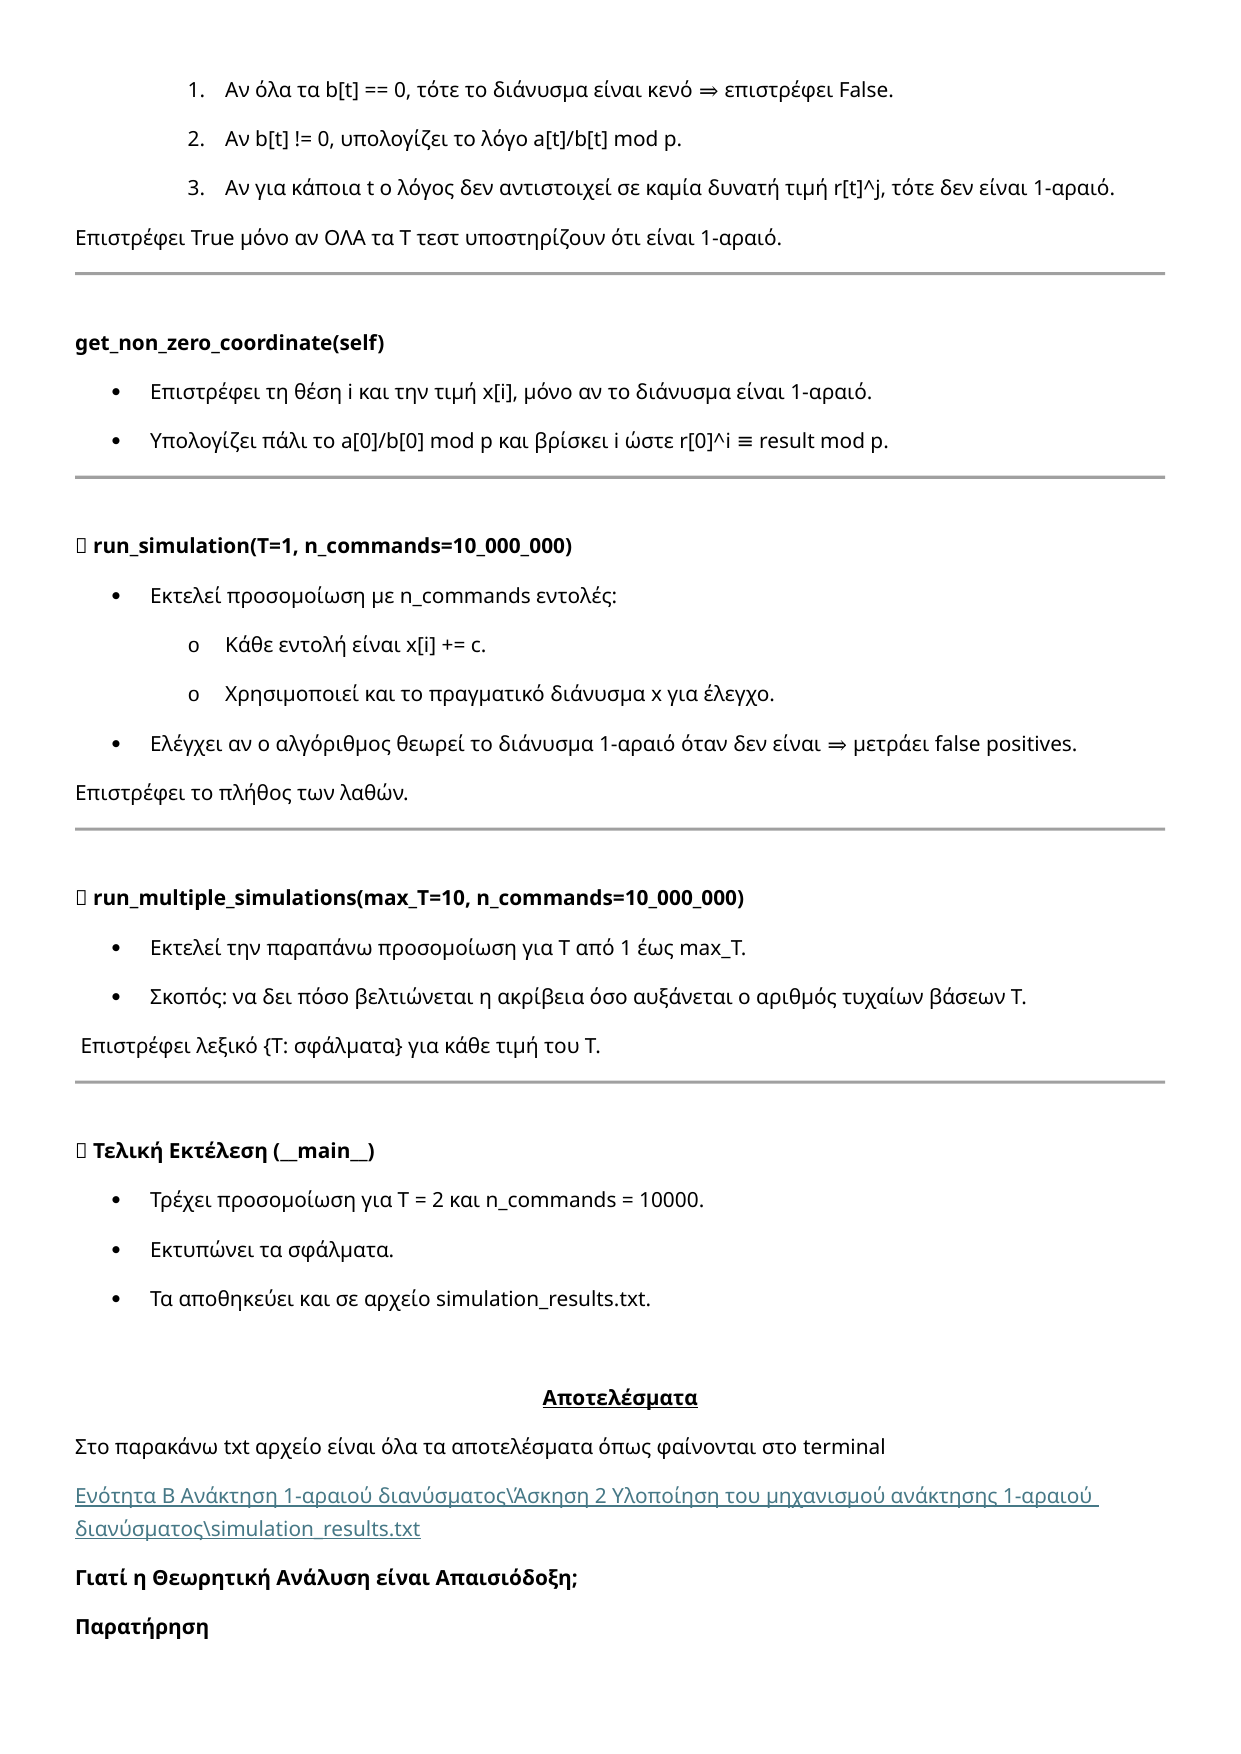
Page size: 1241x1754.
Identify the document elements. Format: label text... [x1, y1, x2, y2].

list Τα αποθηκεύει και σε αρχείο simulation_results.txt. [112, 1284, 1165, 1313]
list Υπολογίζει πάλι το a[0]/b[0] mod p και βρίσκει i ώστε r[0]^i ≡ result mod p. [112, 426, 1165, 455]
list Αν b[t] != 0, υπολογίζει το λόγο a[t]/b[t] mod p. [187, 124, 1165, 153]
text Ενότητα Β Ανάκτηση 1-αραιού διανύσματος\Άσκηση 2 Υλοποίηση του μηχανισμού ανάκτησης 1-αραιού διανύσματος\simulation_results.txt [75, 1481, 1165, 1542]
text Γιατί η Θεωρητική Ανάλυση είναι Απαισιόδοξη; [75, 1563, 1165, 1592]
text 🔹 run_multiple_simulations(max_T=10, n_commands=10_000_000) [75, 883, 1165, 912]
list Τρέχει προσομοίωση για T = 2 και n_commands = 10000. [112, 1186, 1165, 1214]
text Στο παρακάνω txt αρχείο είναι όλα τα αποτελέσματα όπως φαίνονται στο terminal [75, 1432, 1165, 1460]
text Επιστρέφει True μόνο αν ΟΛΑ τα T τεστ υποστηρίζουν ότι είναι 1-αραιό. [75, 223, 1165, 251]
list Εκτυπώνει τα σφάλματα. [112, 1235, 1165, 1263]
list Εκτελεί την παραπάνω προσομοίωση για T από 1 έως max_T. [112, 933, 1165, 961]
text get_non_zero_coordinate(self) [75, 328, 1165, 356]
list Κάθε εντολή είναι x[i] += c. [187, 630, 1165, 659]
text Επιστρέφει λεξικό {T: σφάλματα} για κάθε τιμή του T. [75, 1031, 1165, 1060]
text 🔹 run_simulation(T=1, n_commands=10_000_000) [75, 532, 1165, 560]
text 🔹 Τελική Εκτέλεση (__main__) [75, 1136, 1165, 1165]
text Παρατήρηση [75, 1612, 1165, 1641]
text Αποτελέσματα [75, 1383, 1165, 1411]
text Επιστρέφει το πλήθος των λαθών. [75, 778, 1165, 807]
list Ελέγχει αν ο αλγόριθμος θεωρεί το διάνυσμα 1-αραιό όταν δεν είναι ⇒ μετράει false positives. [112, 729, 1165, 757]
list Σκοπός: να δει πόσο βελτιώνεται η ακρίβεια όσο αυξάνεται ο αριθμός τυχαίων βάσεων T. [112, 982, 1165, 1010]
list Αν για κάποια t ο λόγος δεν αντιστοιχεί σε καμία δυνατή τιμή r[t]^j, τότε δεν είναι 1-αραιό. [187, 173, 1165, 202]
list Εκτελεί προσομοίωση με n_commands εντολές: [112, 581, 1165, 609]
list Αν όλα τα b[t] == 0, τότε το διάνυσμα είναι κενό ⇒ επιστρέφει False. [187, 75, 1165, 103]
list Επιστρέφει τη θέση i και την τιμή x[i], μόνο αν το διάνυσμα είναι 1-αραιό. [112, 377, 1165, 406]
list Χρησιμοποιεί και το πραγματικό διάνυσμα x για έλεγχο. [187, 679, 1165, 708]
